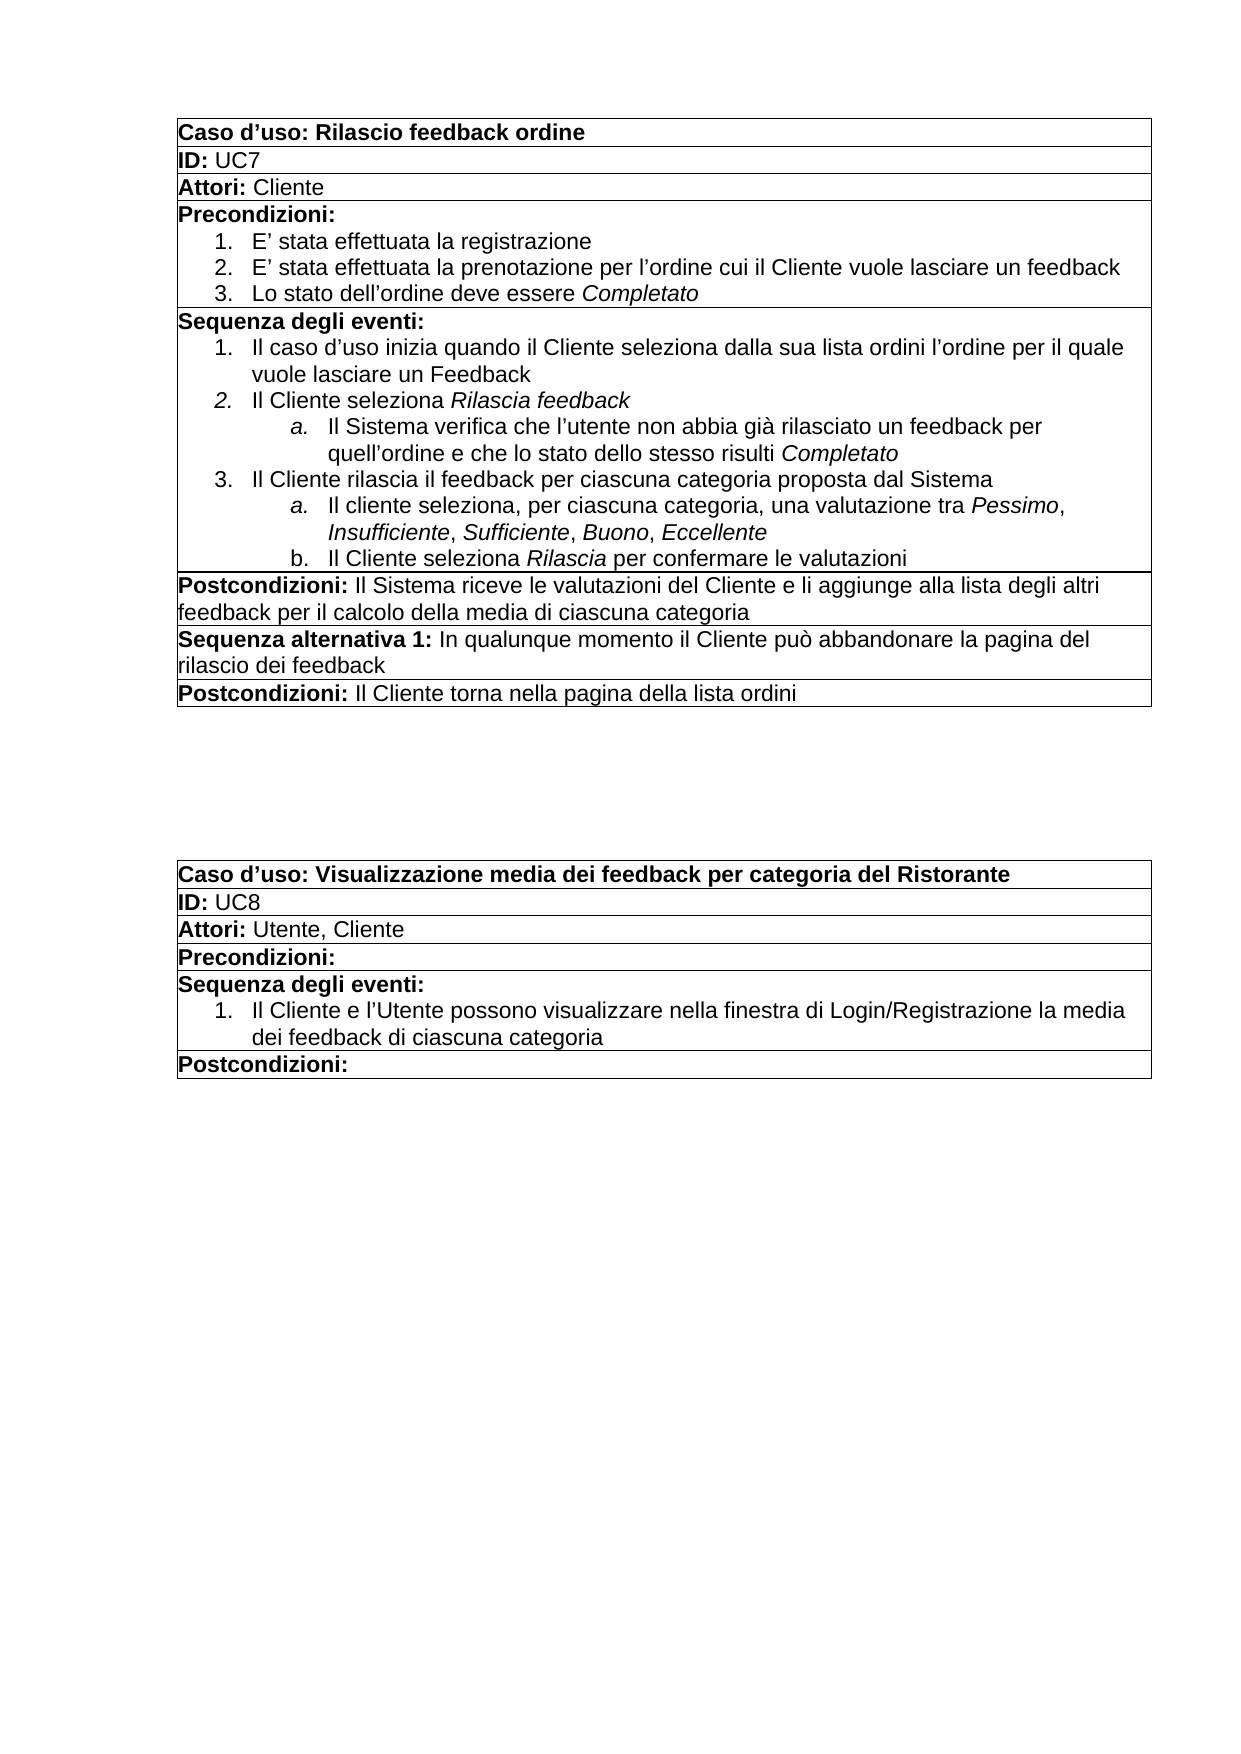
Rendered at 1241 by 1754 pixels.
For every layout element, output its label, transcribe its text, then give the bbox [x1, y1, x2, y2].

table_cell ID: UC7 [178, 147, 1151, 173]
table_header Caso d’uso: Rilascio feedback ordine [178, 119, 1151, 146]
table_cell Postcondizioni: Il Sistema riceve le valutazioni del Cliente e li aggiunge alla lista degli altri feedback per il calcolo della media di ciascuna categoria [178, 573, 1151, 625]
table_cell Precondizioni: [178, 944, 1151, 970]
table_cell Sequenza alternativa 1: In qualunque momento il Cliente può abbandonare la pagina del rilascio dei feedback [178, 626, 1151, 679]
table_cell Postcondizioni: [178, 1051, 1151, 1077]
table_cell Attori: Cliente [178, 174, 1151, 200]
table_cell Sequenza degli eventi: Il Cliente e l’Utente possono visualizzare nella finestra di Login/Registrazione la media dei feedback di ciascuna categoria [178, 971, 1151, 1050]
table_cell Sequenza degli eventi: Il caso d’uso inizia quando il Cliente seleziona dalla sua lista ordini l’ordine per il quale vuole lasciare un Feedback Il Cliente seleziona Rilascia feedback Il Sistema verifica che l’utente non abbia già rilasciato un feedback per quell’ordine e che lo stato dello stesso risulti Completato Il Cliente rilascia il feedback per ciascuna categoria proposta dal Sistema Il cliente seleziona, per ciascuna categoria, una valutazione tra Pessimo, Insufficiente, Sufficiente, Buono, Eccellente Il Cliente seleziona Rilascia per confermare le valutazioni [178, 308, 1151, 571]
table_cell Attori: Utente, Cliente [178, 916, 1151, 943]
table_cell ID: UC8 [178, 889, 1151, 915]
table_cell Postcondizioni: Il Cliente torna nella pagina della lista ordini [178, 680, 1151, 706]
table_cell Precondizioni: E’ stata effettuata la registrazione E’ stata effettuata la prenotazione per l’ordine cui il Cliente vuole lasciare un feedback Lo stato dell’ordine deve essere Completato [178, 201, 1151, 307]
table_header Caso d’uso: Visualizzazione media dei feedback per categoria del Ristorante [178, 861, 1151, 888]
